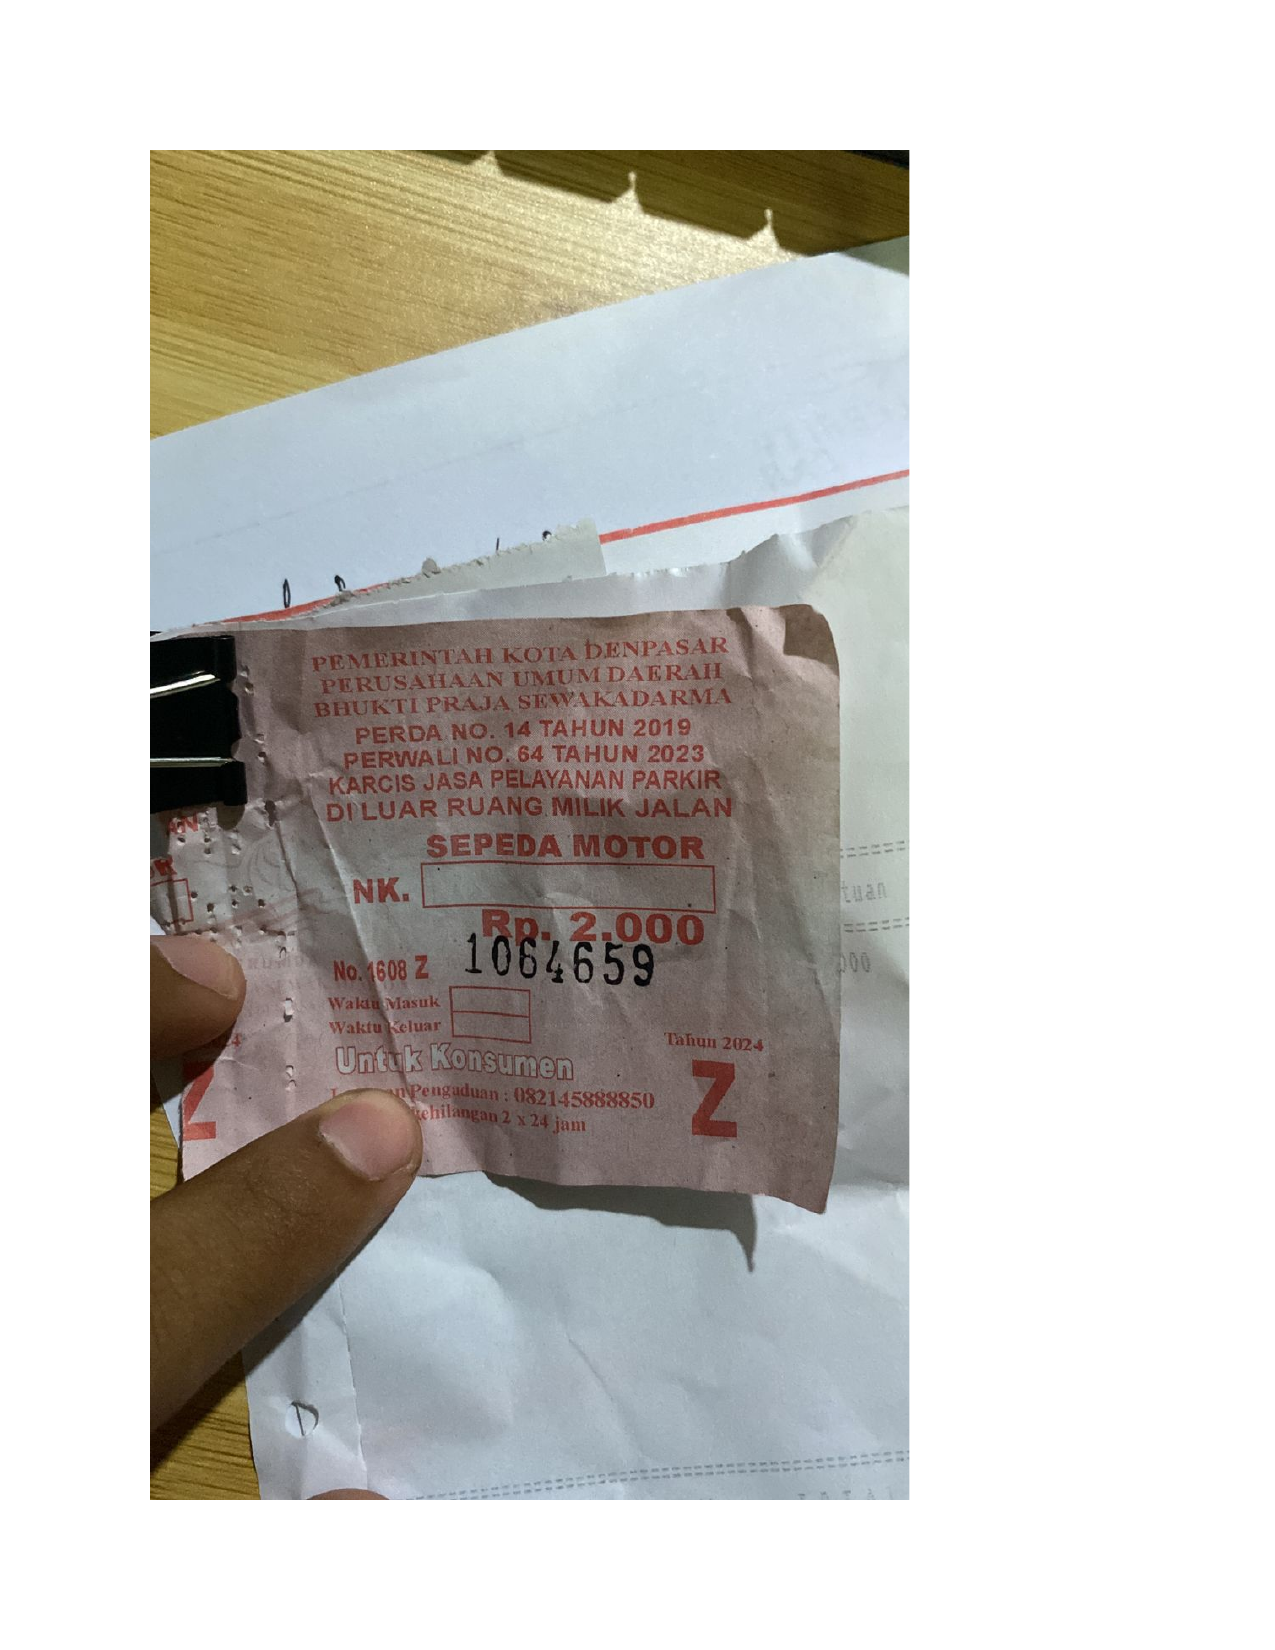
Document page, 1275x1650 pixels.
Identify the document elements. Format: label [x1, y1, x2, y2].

picture [150, 150, 910, 1500]
